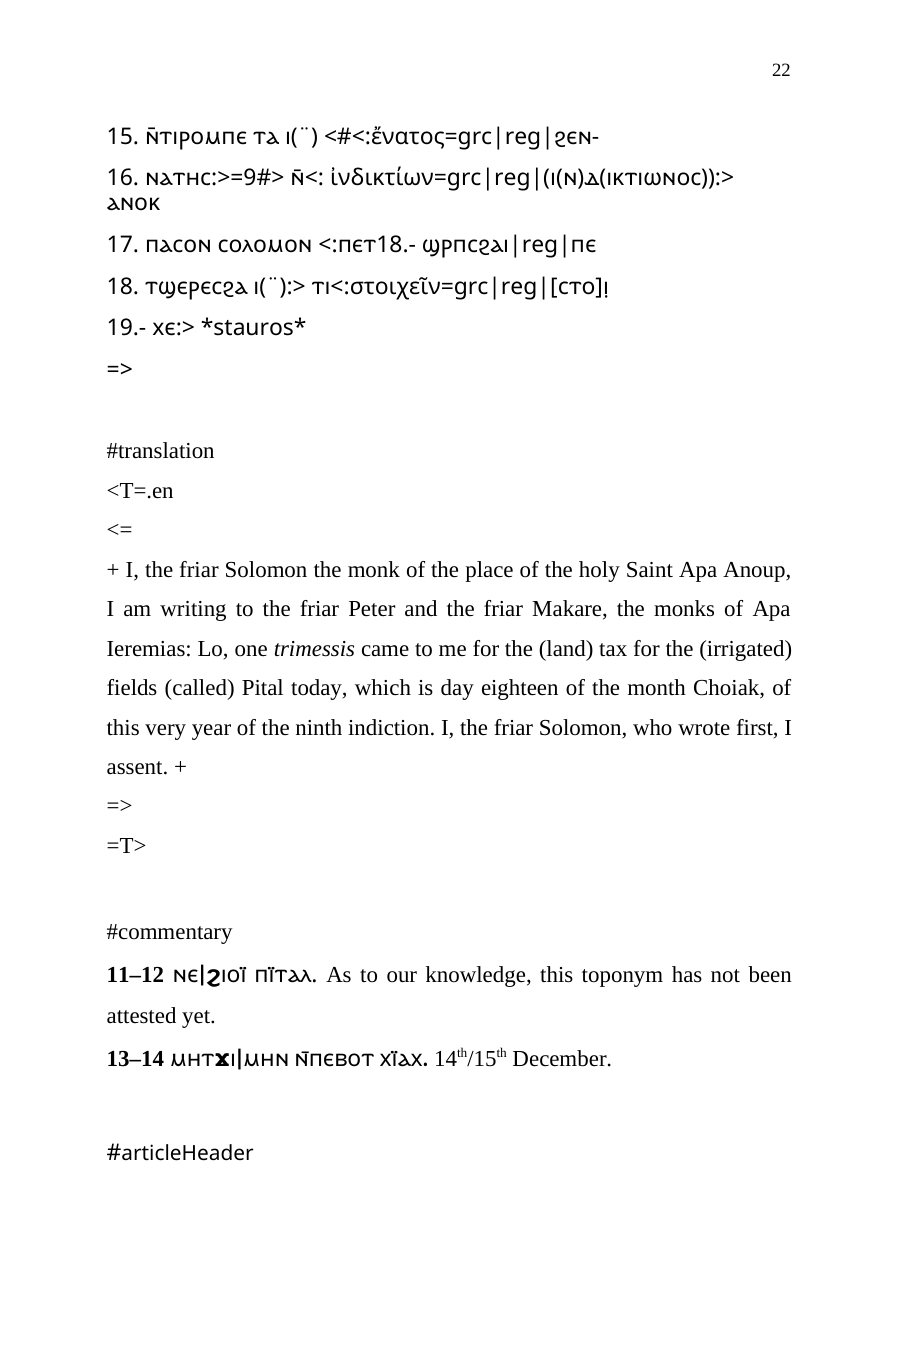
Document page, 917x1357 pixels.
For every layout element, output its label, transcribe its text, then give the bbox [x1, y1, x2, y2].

text 19.- ⲭⲉ:> *stauros* [106, 316, 793, 341]
text 11–12 ⲛⲉ|ϩⲓⲟⲓ̈ ⲡⲓ̈ⲧⲁⲗ. As to our knowledge, this toponym has not been attested yet. [106, 958, 793, 1029]
text 16. ⲛⲁⲧⲏⲥ:>=9#> ⲛ̄<: ἰνδικτίων=grc|reg|(ⲓ(ⲛ)ⲇ(ⲓⲕⲧⲓⲱⲛⲟⲥ)):> ⲁⲛⲟⲕ [106, 166, 793, 216]
text => [106, 793, 793, 819]
text <T=.en [106, 477, 793, 503]
text #commentary [106, 918, 793, 945]
text #articleHeader [106, 1136, 793, 1167]
text 13–14 ⲙⲏⲧϫⲓ|ⲙⲏⲛ ⲛ̄ⲡⲉⲃⲟⲧ ⲭⲓ̈ⲁⲭ. 14th/15th December. [106, 1042, 793, 1073]
text #translation [106, 437, 793, 464]
text 17. ⲡⲁⲥⲟⲛ ⲥⲟⲗⲟⲙⲟⲛ <:ⲡⲉⲧ18.- ϣⲣⲡⲥϩⲁⲓ|reg|ⲡⲉ [106, 232, 793, 257]
text 15. ⲛ̄ⲧⲓⲣⲟⲙⲡⲉ ⲧⲁ ⲓ(¨) <#<:ἔνατος=grc|reg|ϩⲉⲛ- [106, 124, 793, 149]
text 18. ⲧϣⲉⲣⲉⲥϩⲁ ⲓ(¨):> ⲧⲓ<:στοιχεῖν=grc|reg|[ⲥⲧⲟ]ⲓ̣ [106, 274, 793, 299]
text =T> [106, 832, 793, 858]
text + I, the friar Solomon the monk of the place of the holy Saint Apa Anoup, I am writing to the friar Peter and the friar Makare, the monks of Apa Ieremias: Lo, one trimessis came to me for the (land) tax for the (irrigated) fields (called) Pital today, which is day eighteen of the month Choiak, of this very year of the ninth indiction. I, the friar Solomon, who wrote first, I assent. + [106, 556, 793, 779]
text <= [106, 516, 793, 543]
text => [106, 357, 793, 382]
